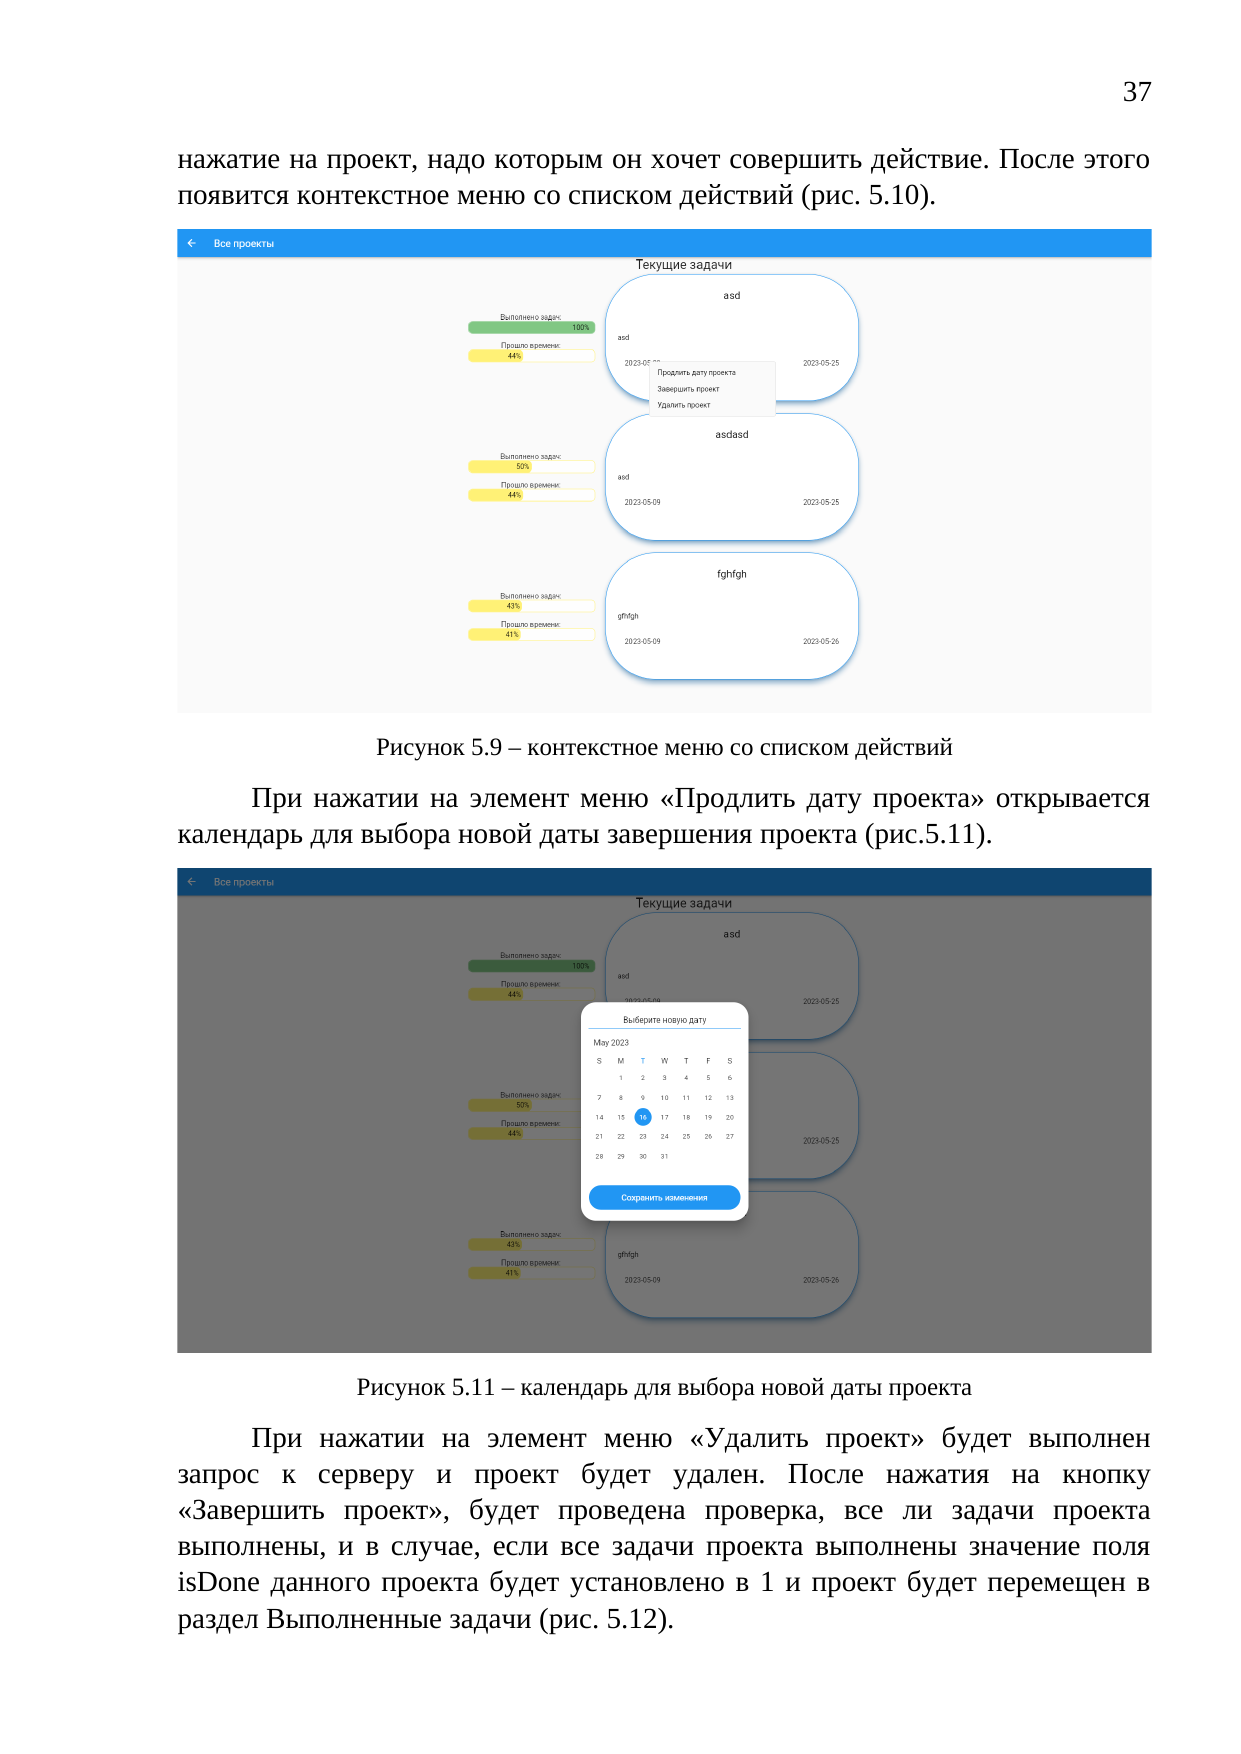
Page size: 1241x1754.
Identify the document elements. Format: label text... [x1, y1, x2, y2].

text При нажатии на элемент меню «Продлить дату проекта» открывается календарь для выбора новой даты завершения проекта (рис.5.11). [177, 780, 1152, 849]
text Рисунок 5.9 – контекстное меню со списком действий [177, 732, 1152, 761]
text При нажатии на элемент меню «Удалить проект» будет выполнен запрос к серверу и проект будет удален. После нажатия на кнопку «Завершить проект», будет проведена проверка, все ли задачи проекта выполнены, и в случае, если все задачи проекта выполнены значение поля isDone данного проекта будет установлено в 1 и проект будет перемещен в раздел Выполненные задачи (рис. 5.12). [177, 1420, 1152, 1634]
picture [177, 229, 1152, 713]
picture [177, 868, 1152, 1353]
text Рисунок 5.11 – календарь для выбора новой даты проекта [177, 1372, 1152, 1401]
